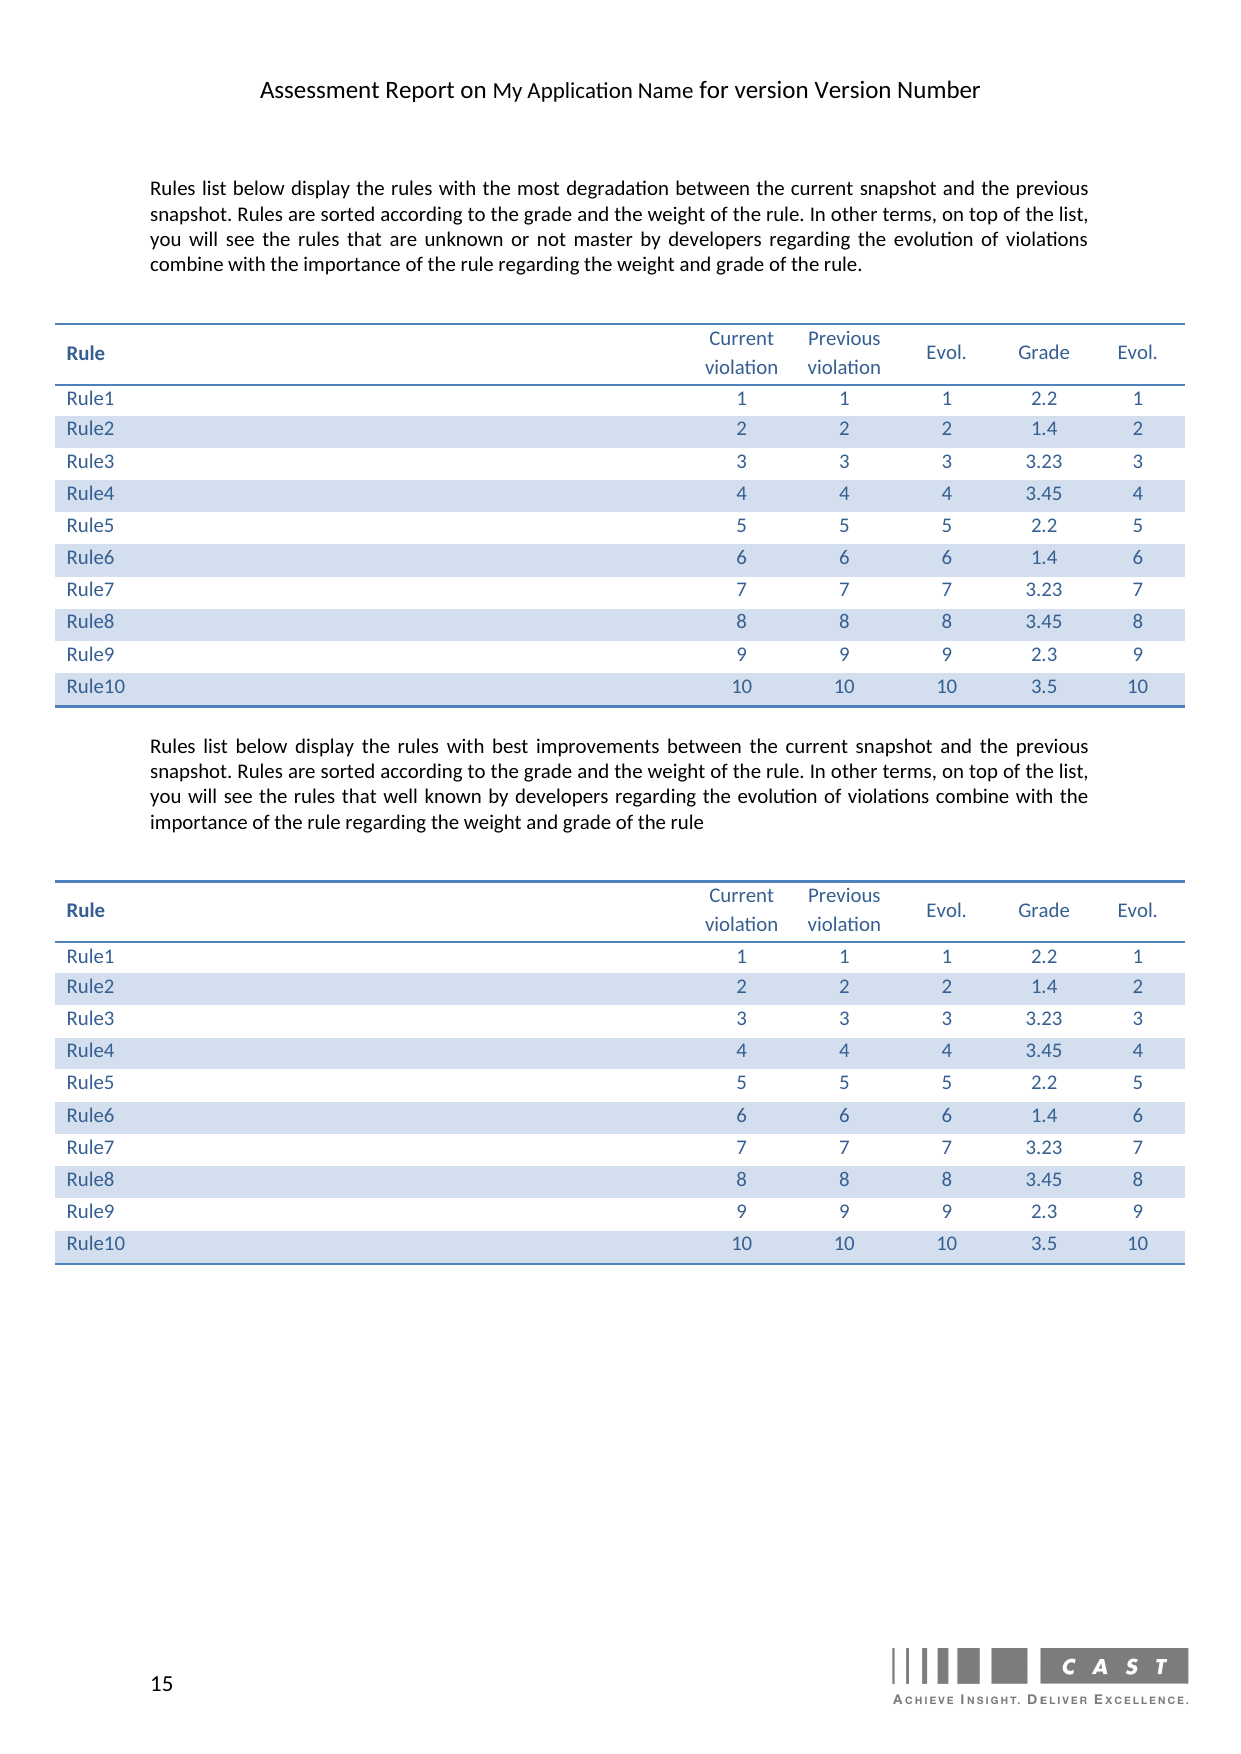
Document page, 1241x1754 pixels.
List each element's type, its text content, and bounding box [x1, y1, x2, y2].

text Rules list below display the rules with best improvements between the current snapshot and the previous snapshot. Rules are sorted according to the grade and the weight of the rule. In other terms, on top of the list, you will see the rules that well known by developers regarding the evolution of violations combine with the importance of the rule regarding the weight and grade of the rule [150, 733, 1090, 834]
text Rules list below display the rules with the most degradation between the current snapshot and the previous snapshot. Rules are sorted according to the grade and the weight of the rule. In other terms, on top of the list, you will see the rules that are unknown or not master by developers regarding the evolution of violations combine with the importance of the rule regarding the weight and grade of the rule. [150, 175, 1090, 277]
picture [892, 1648, 1191, 1707]
